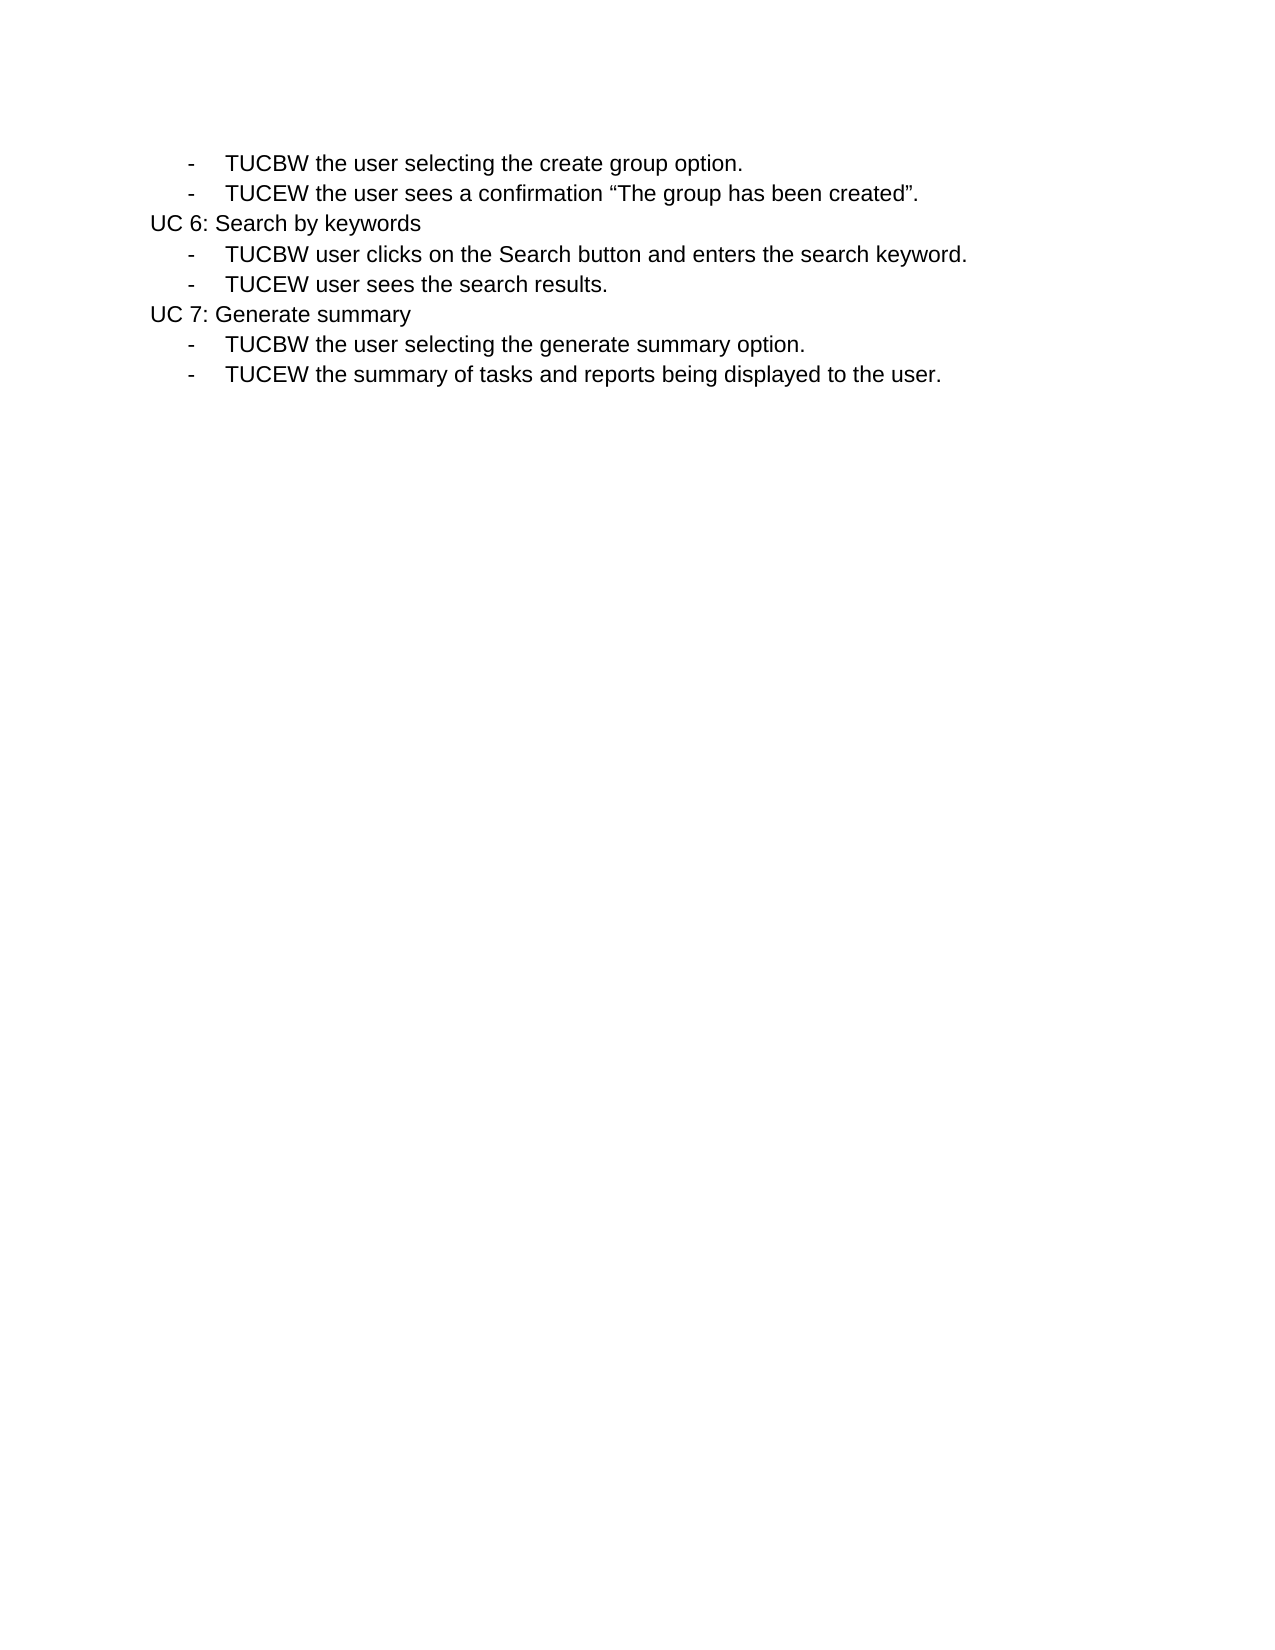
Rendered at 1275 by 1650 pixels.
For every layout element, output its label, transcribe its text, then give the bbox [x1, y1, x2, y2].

text UC 7: Generate summary [150, 301, 1125, 327]
list TUCEW the summary of tasks and reports being displayed to the user. [187, 361, 1125, 388]
list TUCEW the user sees a confirmation “The group has been created”. [187, 180, 1125, 207]
list TUCBW the user selecting the generate summary option. [187, 331, 1125, 358]
text UC 6: Search by keywords [150, 210, 1125, 237]
list TUCBW user clicks on the Search button and enters the search keyword. [187, 241, 1125, 267]
list TUCEW user sees the search results. [187, 271, 1125, 297]
list TUCBW the user selecting the create group option. [187, 150, 1125, 176]
